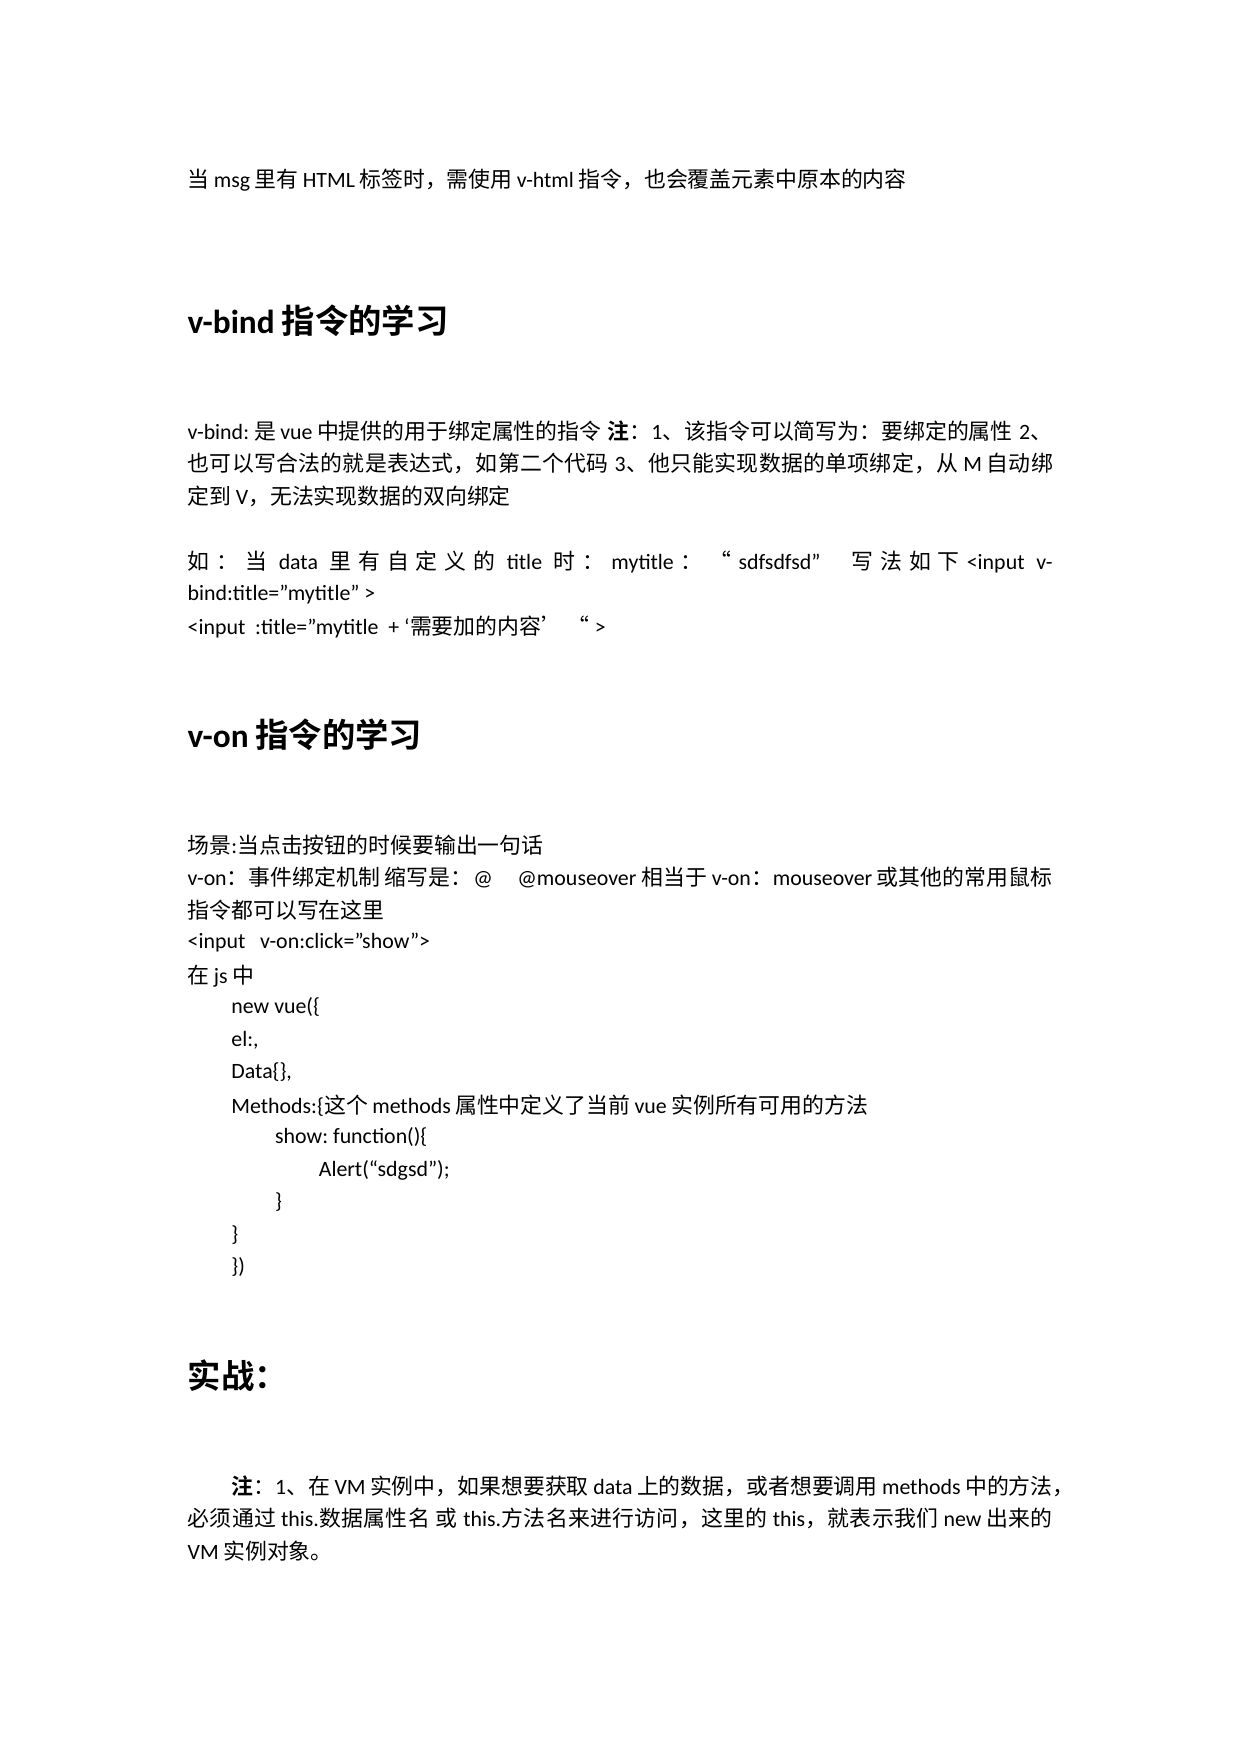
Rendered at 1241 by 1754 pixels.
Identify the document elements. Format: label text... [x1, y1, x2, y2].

list Alert(“sdgsd”); [275, 1152, 1053, 1185]
list 当msg里有HTML标签时，需使用v-html指令，也会覆盖元素中原本的内容 [187, 162, 1053, 194]
list show: function(){ [231, 1120, 1053, 1152]
list new vue({ [187, 990, 1053, 1022]
subtitle v-bind指令的学习 [187, 287, 1053, 352]
list } [231, 1185, 1053, 1217]
list 注：1、在VM实例中，如果想要获取data上的数据，或者想要调用methods中的方法，必须通过this.数据属性名 或 this.方法名来进行访问，这里的this，就表示我们new出来的VM实例对象。 [187, 1468, 1053, 1566]
list <input :title=”mytitle + ‘需要加的内容’ “ > [187, 608, 1053, 641]
list el:, [187, 1022, 1053, 1055]
list Methods:{这个methods属性中定义了当前vue实例所有可用的方法 [187, 1087, 1053, 1120]
subtitle v-on指令的学习 [187, 700, 1053, 765]
subtitle 实战： [187, 1342, 1053, 1407]
list v-bind: 是vue中提供的用于绑定属性的指令 注：1、该指令可以简写为：要绑定的属性 2、也可以写合法的就是表达式，如第二个代码 3、他只能实现数据的单项绑定，从M自动绑定到V，无法实现数据的双向绑定 [187, 413, 1053, 511]
list } [187, 1217, 1053, 1250]
list <input v-on:click=”show”> [187, 925, 1053, 957]
list Data{}, [187, 1055, 1053, 1087]
list 如：当data里有自定义的title时：mytitle：“sdfsdfsd” 写法如下<input v-bind:title=”mytitle” > [187, 543, 1053, 608]
list 在js中 [187, 957, 1053, 990]
list 场景:当点击按钮的时候要输出一句话 [187, 827, 1053, 860]
list }) [187, 1250, 1053, 1282]
list v-on：事件绑定机制 缩写是：@ @mouseover相当于v-on：mouseover或其他的常用鼠标指令都可以写在这里 [187, 860, 1053, 925]
